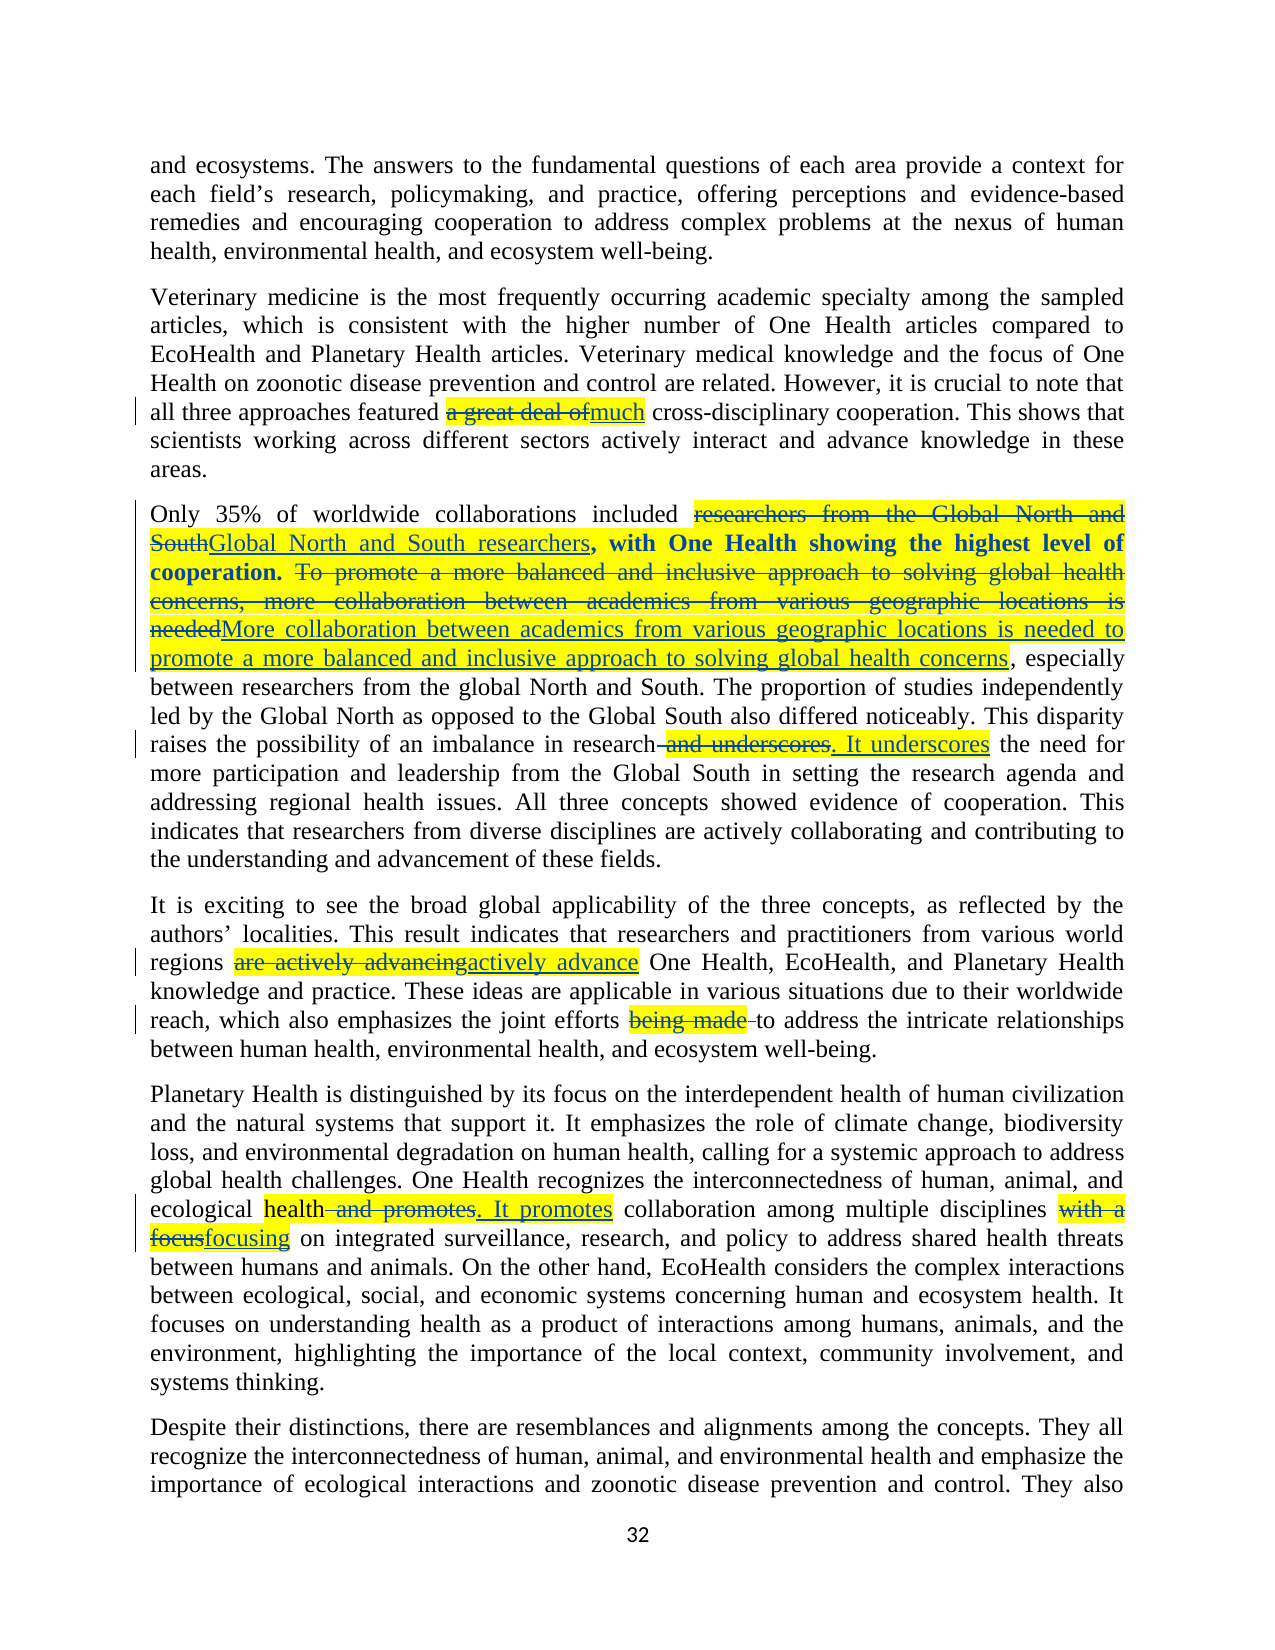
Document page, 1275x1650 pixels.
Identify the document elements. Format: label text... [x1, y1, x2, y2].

text Planetary Health is distinguished by its focus on the interdependent health of human civilization and the natural systems that support it. It emphasizes the role of climate change, biodiversity loss, and environmental degradation on human health, calling for a systemic approach to address global health challenges. One Health recognizes the interconnectedness of human, animal, and ecological health collaboration among multiple disciplines on integrated surveillance, research, and policy to address shared health threats between humans and animals. On the other hand, EcoHealth considers the complex interactions between ecological, social, and economic systems concerning human and ecosystem health. It focuses on understanding health as a product of interactions among humans, animals, and the environment, highlighting the importance of the local context, community involvement, and systems thinking. [150, 1079, 1125, 1395]
text Only 35% of worldwide collaborations included , with One Health showing the highest level of cooperation. , especially between researchers from the global North and South. The proportion of studies independently led by the Global North as opposed to the Global South also differed noticeably. This disparity raises the possibility of an imbalance in research the need for more participation and leadership from the Global South in setting the research agenda and addressing regional health issues. All three concepts showed evidence of cooperation. This indicates that researchers from diverse disciplines are actively collaborating and contributing to the understanding and advancement of these fields. [150, 643, 1125, 873]
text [150, 1412, 1125, 1498]
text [150, 150, 1125, 265]
text It is exciting to see the broad global applicability of the three concepts, as reflected by the authors’ localities. This result indicates that researchers and practitioners from various world regions One Health, EcoHealth, and Planetary Health knowledge and practice. These ideas are applicable in various situations due to their worldwide reach, which also emphasizes the joint efforts to address the intricate relationships between human health, environmental health, and ecosystem well-being. [150, 890, 1125, 1062]
text Veterinary medicine is the most frequently occurring academic specialty among the sampled articles, which is consistent with the higher number of One Health articles compared to EcoHealth and Planetary Health articles. Veterinary medical knowledge and the focus of One Health on zoonotic disease prevention and control are related. However, it is crucial to note that all three approaches featured cross-disciplinary cooperation. This shows that scientists working across different sectors actively interact and advance knowledge in these areas. [150, 282, 1125, 483]
